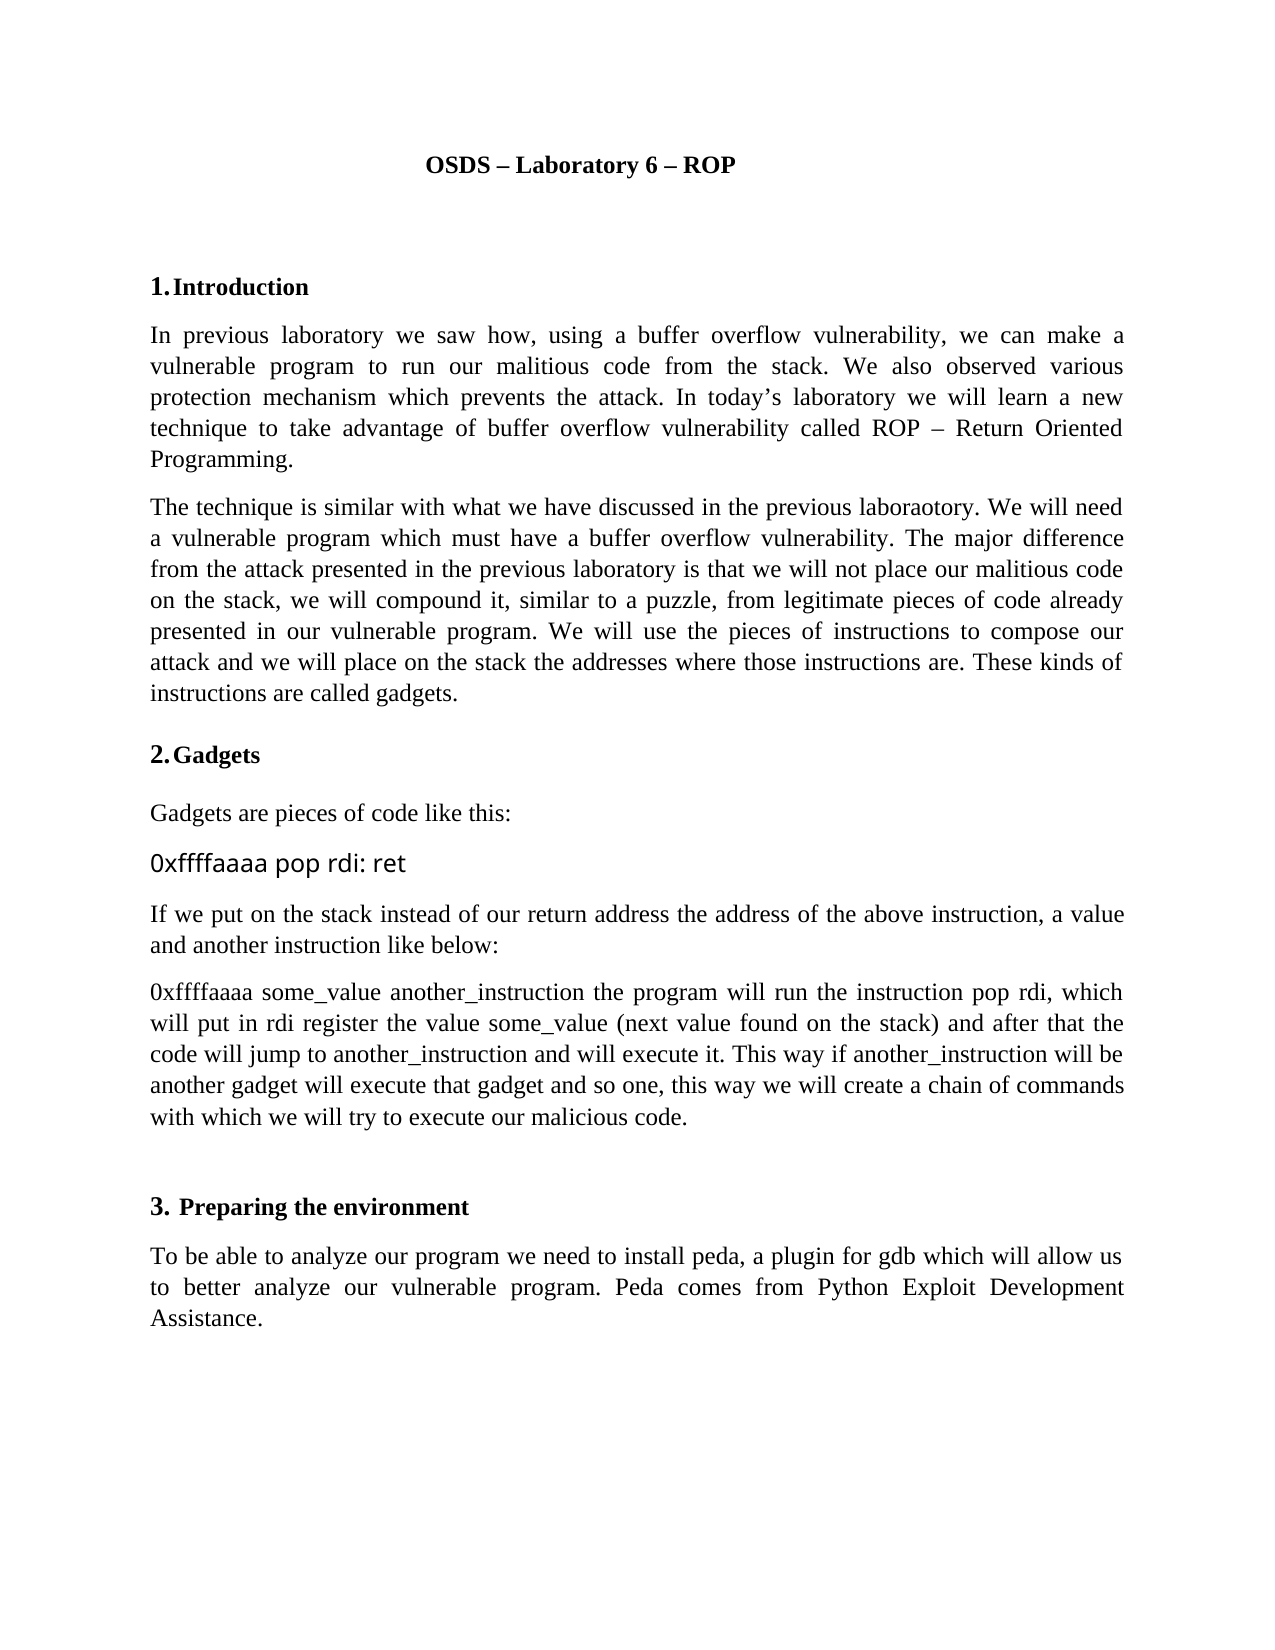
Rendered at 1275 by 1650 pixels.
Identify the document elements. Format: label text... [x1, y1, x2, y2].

text 0xffffaaaa pop rdi: ret [150, 846, 1135, 880]
subtitle Gadgets [150, 738, 1135, 769]
text The technique is similar with what we have discussed in the previous laboraotory. We will need a vulnerable program which must have a buffer overflow vulnerability. The major difference from the attack presented in the previous laboratory is that we will not place our malitious code on the stack, we will compound it, similar to a puzzle, from legitimate pieces of code already presented in our vulnerable program. We will use the pieces of instructions to compose our attack and we will place on the stack the addresses where those instructions are. These kinds of instructions are called gadgets. [150, 492, 1124, 707]
text If we put on the stack instead of our return address the address of the above instruction, a value and another instruction like below: [150, 899, 1124, 959]
text Gadgets are pieces of code like this: [150, 798, 1135, 827]
list Introduction [150, 270, 1135, 301]
text 0xffffaaaa some_value another_instruction the program will run the instruction pop rdi, which will put in rdi register the value some_value (next value found on the stack) and after that the code will jump to another_instruction and will execute it. This way if another_instruction will be another gadget will execute that gadget and so one, this way we will create a chain of commands with which we will try to execute our malicious code. [150, 977, 1125, 1130]
subtitle Preparing the environment [150, 1190, 1135, 1222]
text In previous laboratory we saw how, using a buffer overflow vulnerability, we can make a vulnerable program to run our malitious code from the stack. We also observed various protection mechanism which prevents the attack. In today’s laboratory we will learn a new technique to take advantage of buffer overflow vulnerability called ROP – Return Oriented Programming. [150, 320, 1124, 473]
text To be able to analyze our program we need to install peda, a plugin for gdb which will allow us to better analyze our vulnerable program. Peda comes from Python Exploit Development Assistance. [150, 1241, 1124, 1332]
subtitle OSDS – Laboratory 6 – ROP [133, 150, 802, 179]
